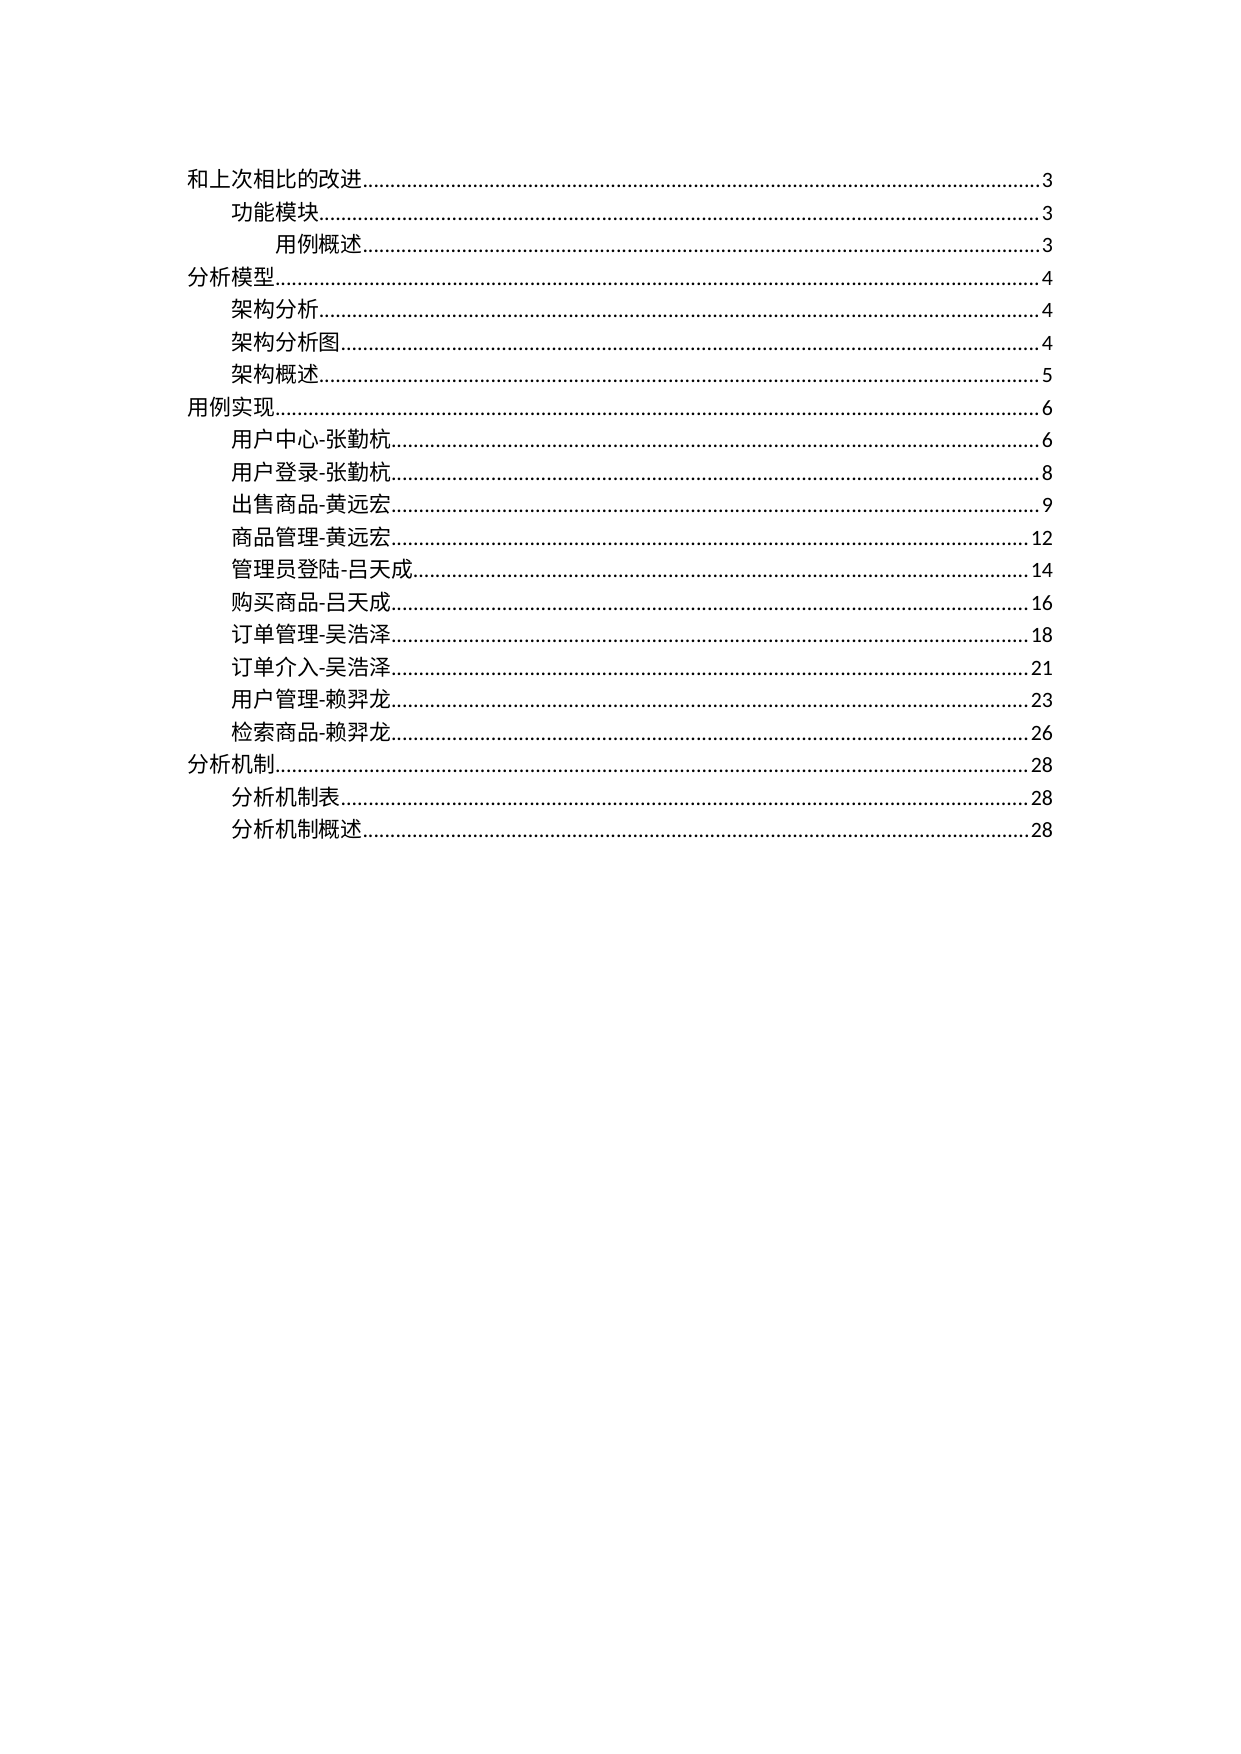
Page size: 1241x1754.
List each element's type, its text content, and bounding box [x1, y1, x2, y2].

text 功能模块 3 [231, 194, 1053, 227]
text 出售商品-黄远宏 9 [231, 487, 1053, 519]
text 分析机制 28 [187, 747, 1053, 779]
text 架构分析图 4 [231, 324, 1053, 357]
text 用例实现 6 [187, 389, 1053, 422]
text 检索商品-赖羿龙 26 [231, 714, 1053, 747]
text 架构概述 5 [231, 357, 1053, 389]
text 分析机制概述 28 [231, 812, 1053, 844]
text 用户登录-张勤杭 8 [231, 454, 1053, 487]
text 商品管理-黄远宏 12 [231, 519, 1053, 552]
text 订单管理-吴浩泽 18 [231, 617, 1053, 649]
text 用户管理-赖羿龙 23 [231, 682, 1053, 714]
text 订单介入-吴浩泽 21 [231, 649, 1053, 682]
text 分析机制表 28 [231, 779, 1053, 812]
text 购买商品-吕天成 16 [231, 584, 1053, 617]
text 分析模型 4 [187, 259, 1053, 292]
text 用户中心-张勤杭 6 [231, 422, 1053, 454]
text 用例概述 3 [275, 227, 1053, 259]
text 管理员登陆-吕天成 14 [231, 552, 1053, 584]
text 和上次相比的改进 3 [187, 162, 1053, 194]
text 架构分析 4 [231, 292, 1053, 324]
